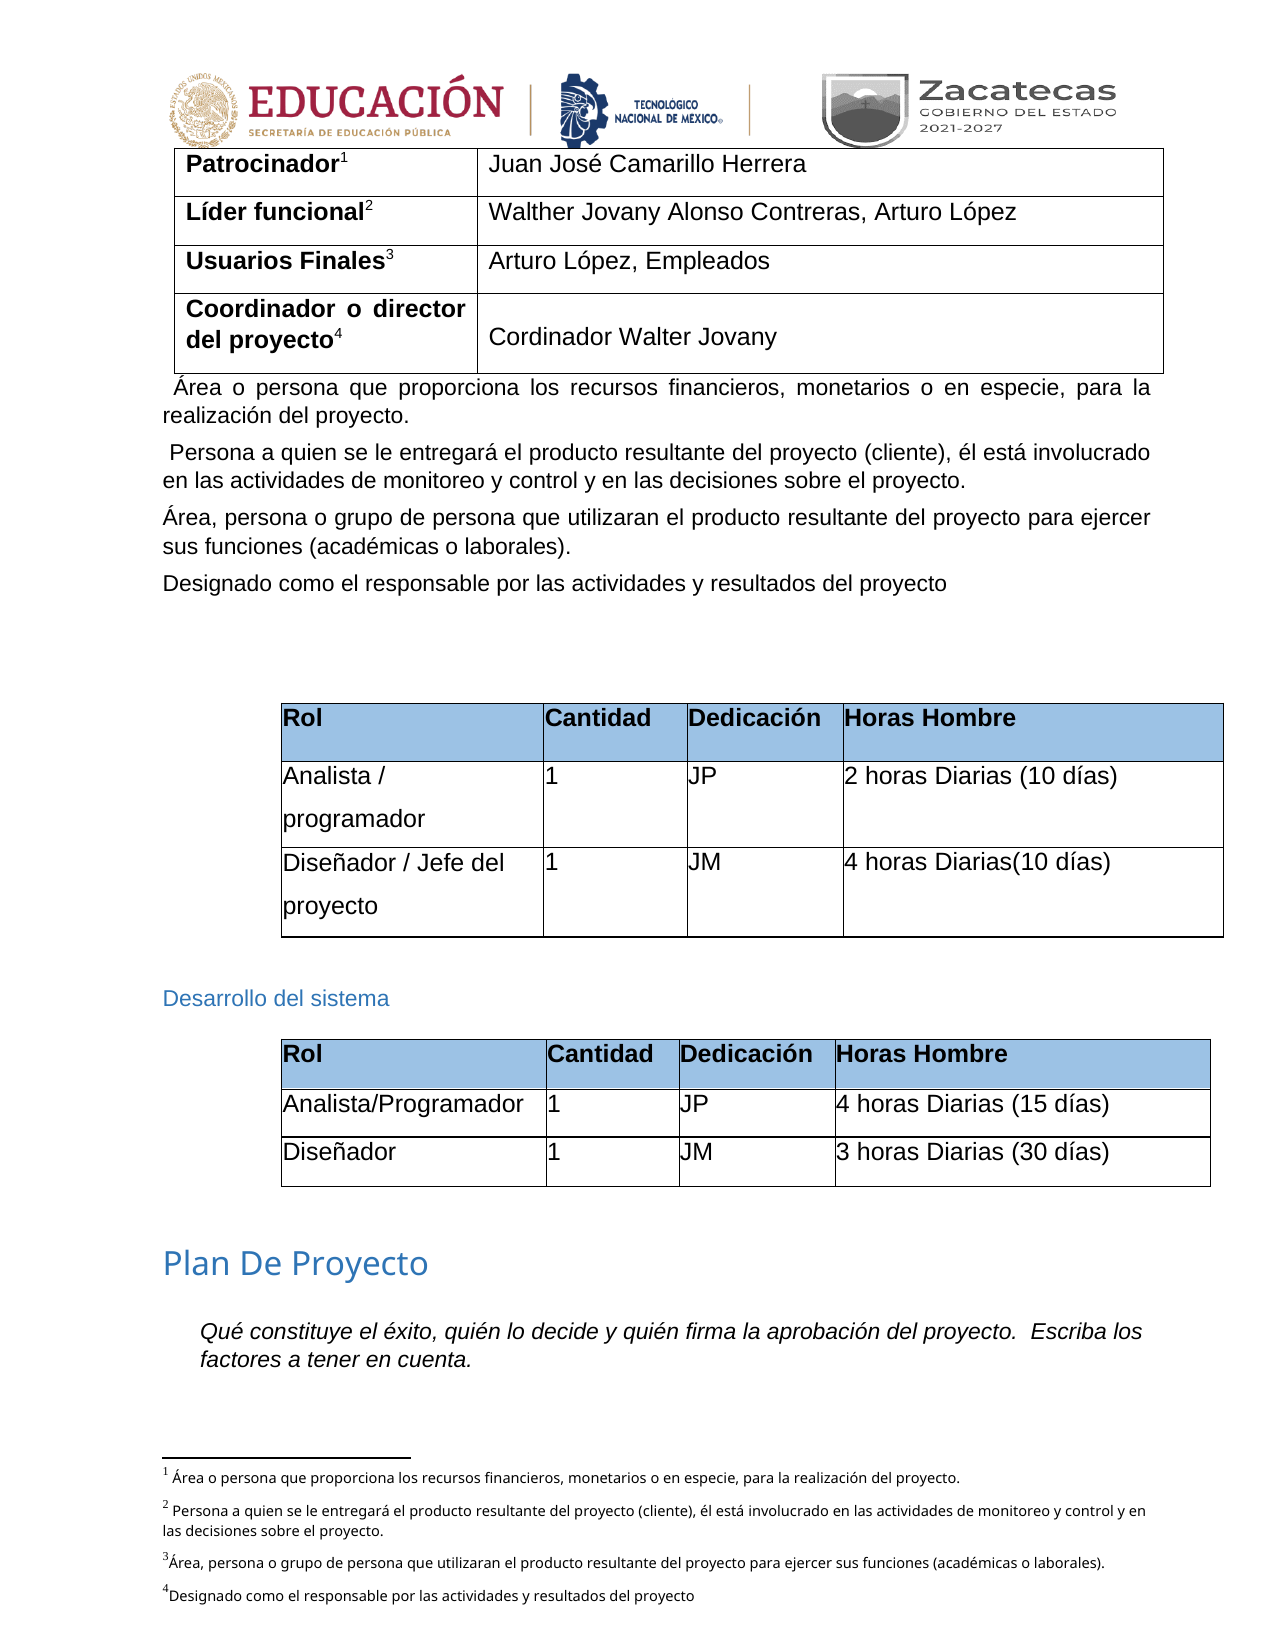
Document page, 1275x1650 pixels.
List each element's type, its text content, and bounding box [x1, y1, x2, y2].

table_cell 1 [544, 762, 687, 847]
table_cell 4 horas Diarias(10 días) [844, 848, 1223, 936]
table_cell 1 [547, 1090, 679, 1136]
table_cell JM [688, 848, 843, 936]
table_cell 1 [547, 1138, 679, 1186]
table_header Horas Hombre [844, 704, 1223, 761]
table_cell 1 [544, 848, 687, 936]
table_cell Walther Jovany Alonso Contreras, Arturo López [478, 197, 1163, 245]
text Persona a quien se le entregará el producto resultante del proyecto (cliente), él está involucrado en las actividades de monitoreo y control y en las decisiones sobre el proyecto. [162, 439, 1152, 494]
table_cell Analista / programador [282, 762, 543, 847]
table_cell Analista/Programador [282, 1090, 546, 1136]
table_cell JM [680, 1138, 835, 1186]
table_cell Cordinador Walter Jovany [478, 294, 1163, 373]
picture [821, 73, 1116, 148]
table_cell Diseñador [282, 1138, 546, 1186]
table_cell JP [680, 1090, 835, 1136]
text Qué constituye el éxito, quién lo decide y quién firma la aprobación del proyecto. Escriba los factores a tener en cuenta. [200, 1318, 1152, 1372]
text Área, persona o grupo de persona que utilizaran el producto resultante del proyecto para ejercer sus funciones (académicas o laborales). [162, 504, 1152, 559]
subtitle Plan De Proyecto [162, 1239, 1152, 1285]
text Área o persona que proporciona los recursos financieros, monetarios o en especie, para la realización del proyecto. [162, 374, 1152, 429]
table_header Rol [282, 1040, 546, 1088]
subtitle Desarrollo del sistema [162, 985, 1152, 1011]
table_cell Diseñador / Jefe del proyecto [282, 848, 543, 936]
table_header Cantidad [547, 1040, 679, 1088]
table_cell Arturo López, Empleados [478, 246, 1163, 293]
table_cell Usuarios Finales [175, 246, 477, 293]
table_cell 2 horas Diarias (10 días) [844, 762, 1223, 847]
text Designado como el responsable por las actividades y resultados del proyecto [162, 569, 1152, 596]
table_header Dedicación [680, 1040, 835, 1088]
table_cell 3 horas Diarias (30 días) [836, 1138, 1210, 1186]
table_cell Líder funcional [175, 197, 477, 245]
table_cell JP [688, 762, 843, 847]
table_header Rol [282, 704, 543, 761]
table_cell Juan José Camarillo Herrera [478, 149, 1163, 196]
table_header Horas Hombre [836, 1040, 1210, 1088]
table_cell 4 horas Diarias (15 días) [836, 1090, 1210, 1136]
table_header Dedicación [688, 704, 843, 761]
table_cell Patrocinador [175, 149, 477, 196]
table_header Cantidad [544, 704, 687, 761]
table_cell Coordinador o director del proyecto [175, 294, 477, 373]
picture [162, 73, 764, 149]
